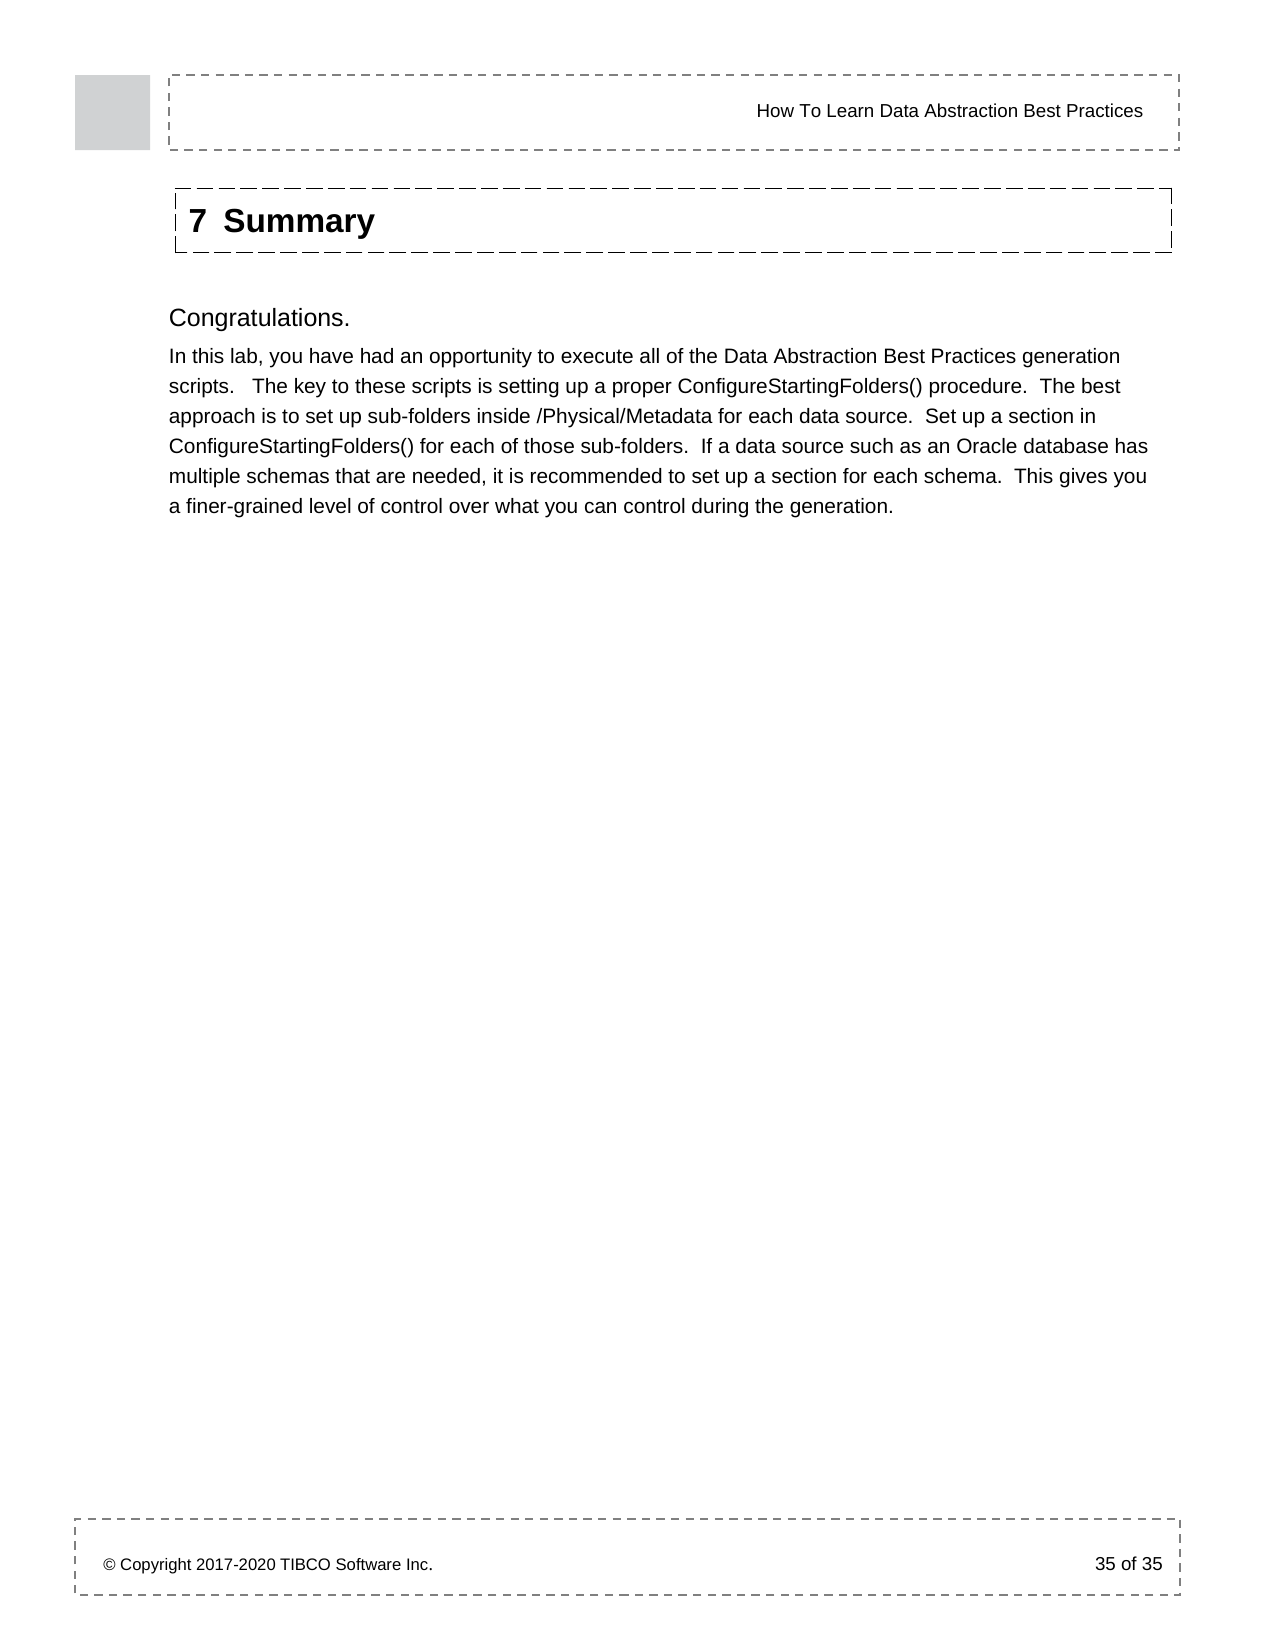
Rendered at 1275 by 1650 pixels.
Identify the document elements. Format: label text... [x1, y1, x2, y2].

text In this lab, you have had an opportunity to execute all of the Data Abstraction Best Practices generation scripts. The key to these scripts is setting up a proper ConfigureStartingFolders() procedure. The best approach is to set up sub-folders inside /Physical/Metadata for each data source. Set up a section in ConfigureStartingFolders() for each of those sub-folders. If a data source such as an Oracle database has multiple schemas that are needed, it is recommended to set up a section for each schema. This gives you a finer-grained level of control over what you can control during the generation. [169, 344, 1162, 518]
text Congratulations. [169, 303, 1162, 332]
subtitle Summary [175, 187, 1172, 253]
